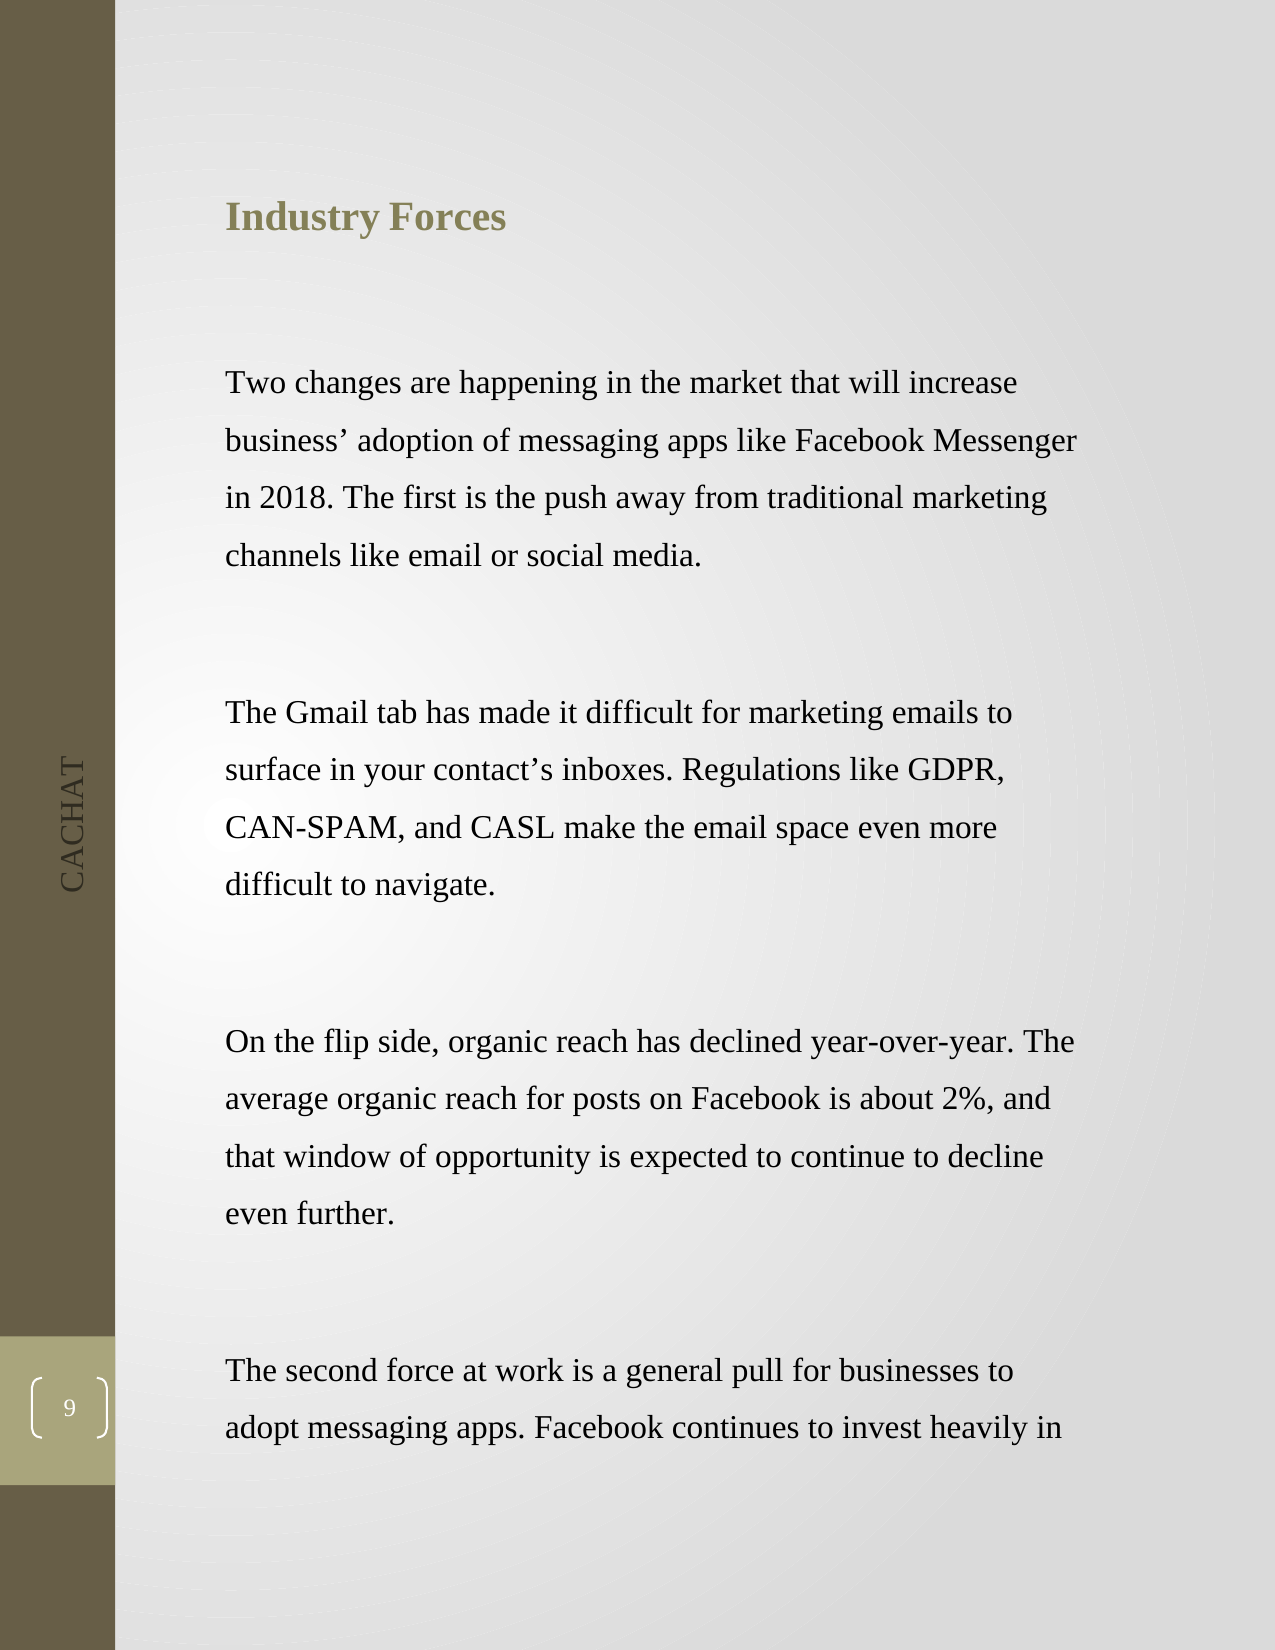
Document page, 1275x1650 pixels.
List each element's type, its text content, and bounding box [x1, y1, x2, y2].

text The Gmail tab has made it difficult for marketing emails to surface in your contact’s inboxes. Regulations like GDPR, CAN-SPAM, and CASL make the email space even more difficult to navigate. [225, 692, 1087, 903]
text Two changes are happening in the market that will increase business’ adoption of messaging apps like Facebook Messenger in 2018. The first is the push away from traditional marketing channels like email or social media. [225, 363, 1087, 573]
text Industry Forces [225, 192, 1087, 239]
text On the flip side, organic reach has declined year-over-year. The average organic reach for posts on Facebook is about 2%, and that window of opportunity is expected to continue to decline even further. [225, 1021, 1087, 1232]
